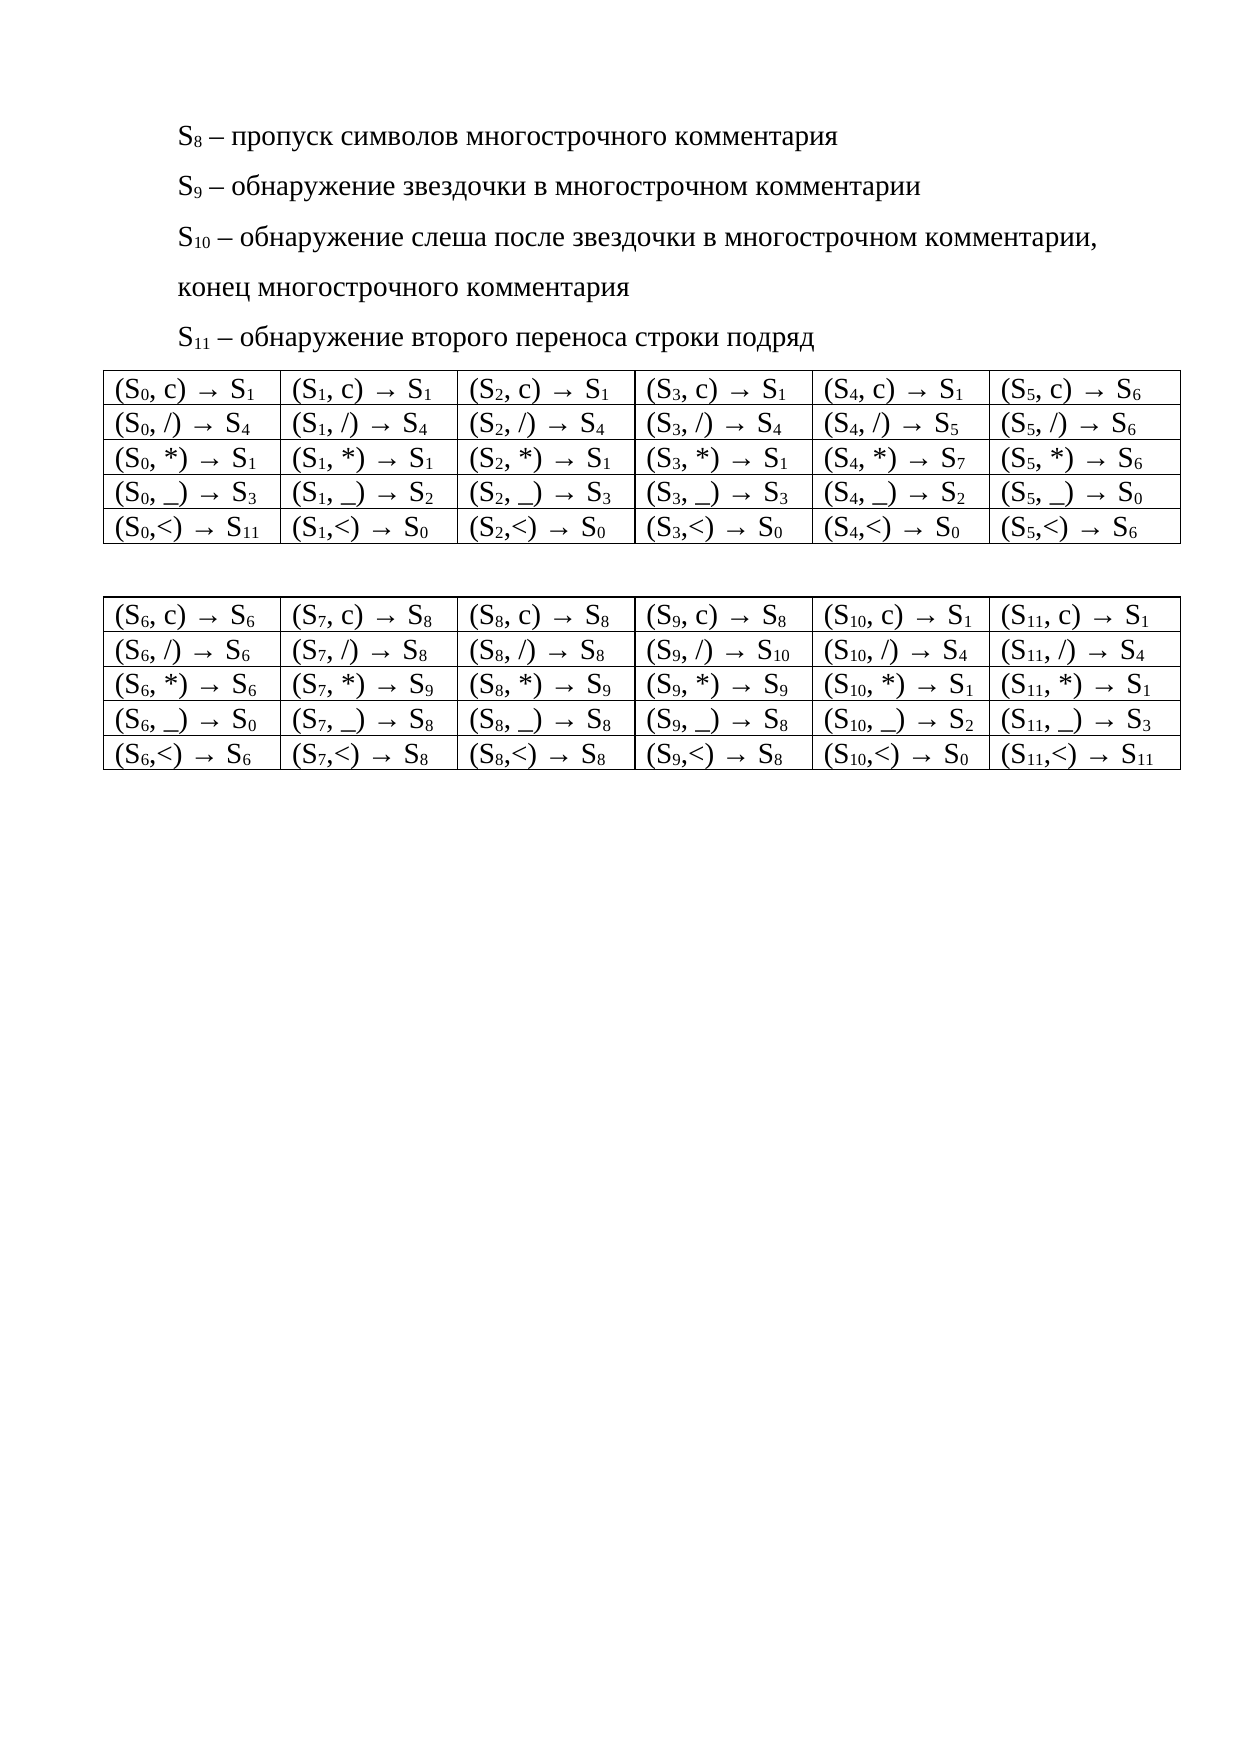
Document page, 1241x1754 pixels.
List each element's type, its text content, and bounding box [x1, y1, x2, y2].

table_cell (S10,<) → S0 [813, 736, 989, 769]
table_header (S5, c) → S6 [990, 371, 1180, 404]
table_cell (S8,<) → S8 [458, 736, 634, 769]
table_cell (S1, _) → S2 [281, 475, 457, 508]
table_cell (S6, _) → S0 [104, 701, 280, 735]
table_cell (S9, /) → S10 [636, 632, 812, 666]
table_cell (S7, *) → S9 [281, 667, 457, 700]
table_header (S1, c) → S1 [281, 371, 457, 404]
table_cell (S7, _) → S8 [281, 701, 457, 735]
table_cell (S8, _) → S8 [458, 701, 634, 735]
table_cell (S11, *) → S1 [990, 667, 1180, 700]
table_cell (S8, *) → S9 [458, 667, 634, 700]
table_cell (S11, _) → S3 [990, 701, 1180, 735]
table_cell (S2, /) → S4 [458, 405, 634, 439]
table_cell (S8, /) → S8 [458, 632, 634, 666]
table_cell (S5,<) → S6 [990, 509, 1180, 543]
table_cell (S11,<) → S11 [990, 736, 1180, 769]
text S9 – обнаружение звездочки в многострочном комментарии [177, 168, 1152, 202]
table_cell (S6,<) → S6 [104, 736, 280, 769]
table_cell (S4,<) → S0 [813, 509, 989, 543]
table_cell (S9, *) → S9 [636, 667, 812, 700]
table_cell (S4, *) → S7 [813, 440, 989, 473]
table_cell (S10, /) → S4 [813, 632, 989, 666]
table_cell (S1, /) → S4 [281, 405, 457, 439]
table_cell (S7,<) → S8 [281, 736, 457, 769]
table_header (S3, c) → S1 [636, 371, 812, 404]
table_header (S10, c) → S1 [813, 598, 989, 631]
table_cell (S10, *) → S1 [813, 667, 989, 700]
text S10 – обнаружение слеша после звездочки в многострочном комментарии, конец многострочного комментария [177, 219, 1152, 303]
table_cell (S3,<) → S0 [636, 509, 812, 543]
table_cell (S4, /) → S5 [813, 405, 989, 439]
table_cell (S5, *) → S6 [990, 440, 1180, 473]
table_cell (S0, /) → S4 [104, 405, 280, 439]
table_cell (S3, _) → S3 [636, 475, 812, 508]
table_header (S7, c) → S8 [281, 598, 457, 631]
table_cell (S4, _) → S2 [813, 475, 989, 508]
table_cell (S2, *) → S1 [458, 440, 634, 473]
table_cell (S0,<) → S11 [104, 509, 280, 543]
table_cell (S5, /) → S6 [990, 405, 1180, 439]
table_cell (S6, *) → S6 [104, 667, 280, 700]
table_cell (S11, /) → S4 [990, 632, 1180, 666]
text S11 – обнаружение второго переноса строки подряд [177, 319, 1152, 353]
table_cell (S3, /) → S4 [636, 405, 812, 439]
table_cell (S1,<) → S0 [281, 509, 457, 543]
table_cell (S3, *) → S1 [636, 440, 812, 473]
table_header (S0, c) → S1 [104, 371, 280, 404]
table_header (S2, c) → S1 [458, 371, 634, 404]
table_cell (S0, _) → S3 [104, 475, 280, 508]
table_header (S9, c) → S8 [636, 598, 812, 631]
table_cell (S5, _) → S0 [990, 475, 1180, 508]
table_header (S11, c) → S1 [990, 598, 1180, 631]
table_cell (S2,<) → S0 [458, 509, 634, 543]
table_header (S6, c) → S6 [104, 598, 280, 631]
table_header (S8, c) → S8 [458, 598, 634, 631]
table_cell (S6, /) → S6 [104, 632, 280, 666]
table_header (S4, c) → S1 [813, 371, 989, 404]
table_cell (S9, _) → S8 [636, 701, 812, 735]
table_cell (S1, *) → S1 [281, 440, 457, 473]
table_cell (S9,<) → S8 [636, 736, 812, 769]
table_cell (S7, /) → S8 [281, 632, 457, 666]
table_cell (S2, _) → S3 [458, 475, 634, 508]
table_cell (S0, *) → S1 [104, 440, 280, 473]
text S8 – пропуск символов многострочного комментария [177, 118, 1152, 152]
table_cell (S10, _) → S2 [813, 701, 989, 735]
